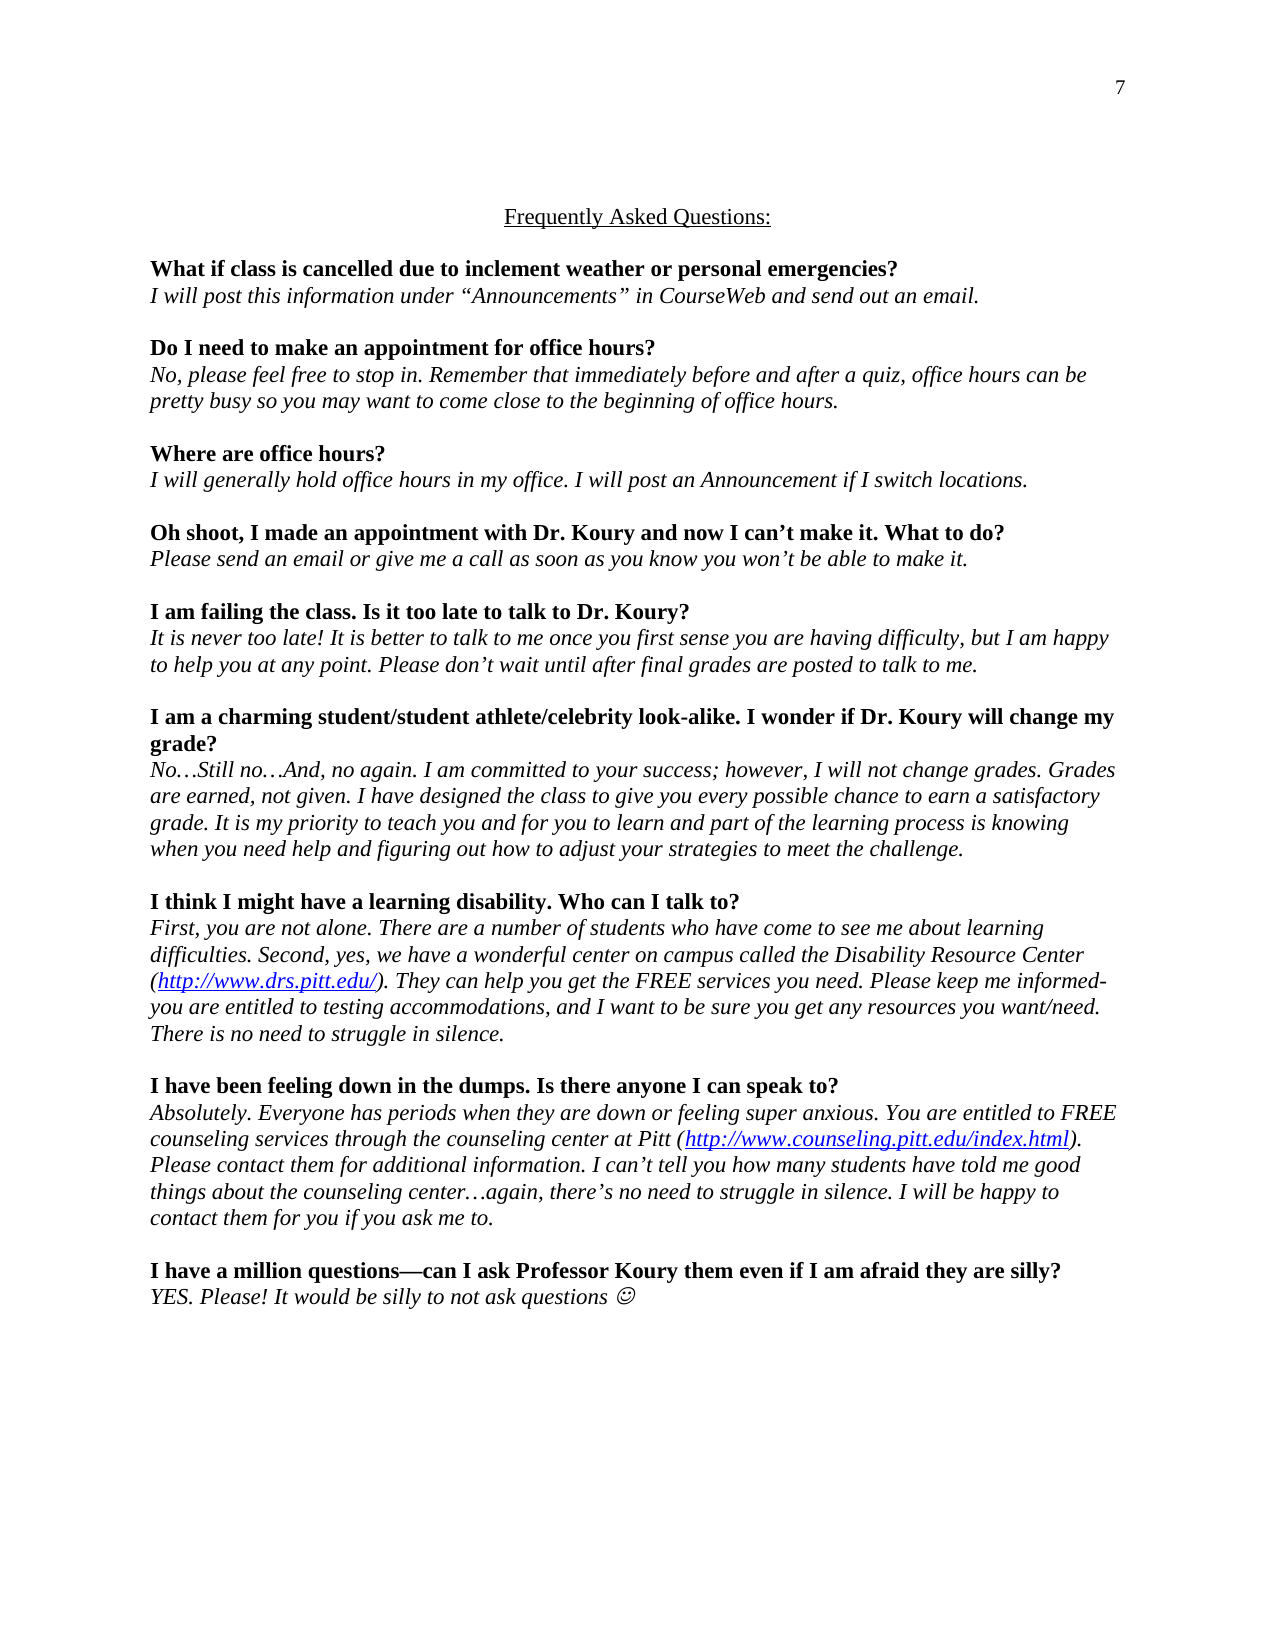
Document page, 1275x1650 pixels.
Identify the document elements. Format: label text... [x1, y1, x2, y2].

list First, you are not alone. There are a number of students who have come to see me about learning difficulties. Second, yes, we have a wonderful center on campus called the Disability Resource Center (http://www.drs.pitt.edu/). They can help you get the FREE services you need. Please keep me informed-you are entitled to testing accommodations, and I want to be sure you get any resources you want/need. There is no need to struggle in silence. [150, 914, 1125, 1046]
text What if class is cancelled due to inclement weather or personal emergencies? [150, 255, 1125, 282]
text I will post this information under “Announcements” in CourseWeb and send out an email. [150, 282, 1125, 308]
text Please send an email or give me a call as soon as you know you won’t be able to make it. [150, 545, 1125, 572]
text Where are office hours? [150, 440, 1125, 466]
text I will generally hold office hours in my office. I will post an Announcement if I switch locations. [150, 466, 1125, 493]
list YES. Please! It would be silly to not ask questions [150, 1283, 1125, 1309]
list I have a million questions—can I ask Professor Koury them even if I am afraid they are silly? [150, 1257, 1125, 1283]
list Absolutely. Everyone has periods when they are down or feeling super anxious. You are entitled to FREE counseling services through the counseling center at Pitt (http://www.counseling.pitt.edu/index.html). Please contact them for additional information. I can’t tell you how many students have told me good things about the counseling center…again, there’s no need to struggle in silence. I will be happy to contact them for you if you ask me to. [150, 1099, 1125, 1231]
list I have been feeling down in the dumps. Is there anyone I can speak to? [150, 1072, 1125, 1099]
text Oh shoot, I made an appointment with Dr. Koury and now I can’t make it. What to do? [150, 519, 1125, 545]
text No…Still no…And, no again. I am committed to your success; however, I will not change grades. Grades are earned, not given. I have designed the class to give you every possible chance to earn a satisfactory grade. It is my priority to teach you and for you to learn and part of the learning process is knowing when you need help and figuring out how to adjust your strategies to meet the challenge. [150, 756, 1125, 862]
list Frequently Asked Questions: [150, 203, 1125, 229]
text Do I need to make an appointment for office hours? [150, 334, 1125, 361]
list I think I might have a learning disability. Who can I talk to? [150, 888, 1125, 914]
text No, please feel free to stop in. Remember that immediately before and after a quiz, office hours can be pretty busy so you may want to come close to the beginning of office hours. [150, 361, 1125, 413]
text I am a charming student/student athlete/celebrity look-alike. I wonder if Dr. Koury will change my grade? [150, 703, 1125, 756]
text I am failing the class. Is it too late to talk to Dr. Koury? [150, 598, 1125, 624]
text It is never too late! It is better to talk to me once you first sense you are having difficulty, but I am happy to help you at any point. Please don’t wait until after final grades are posted to talk to me. [150, 624, 1125, 677]
